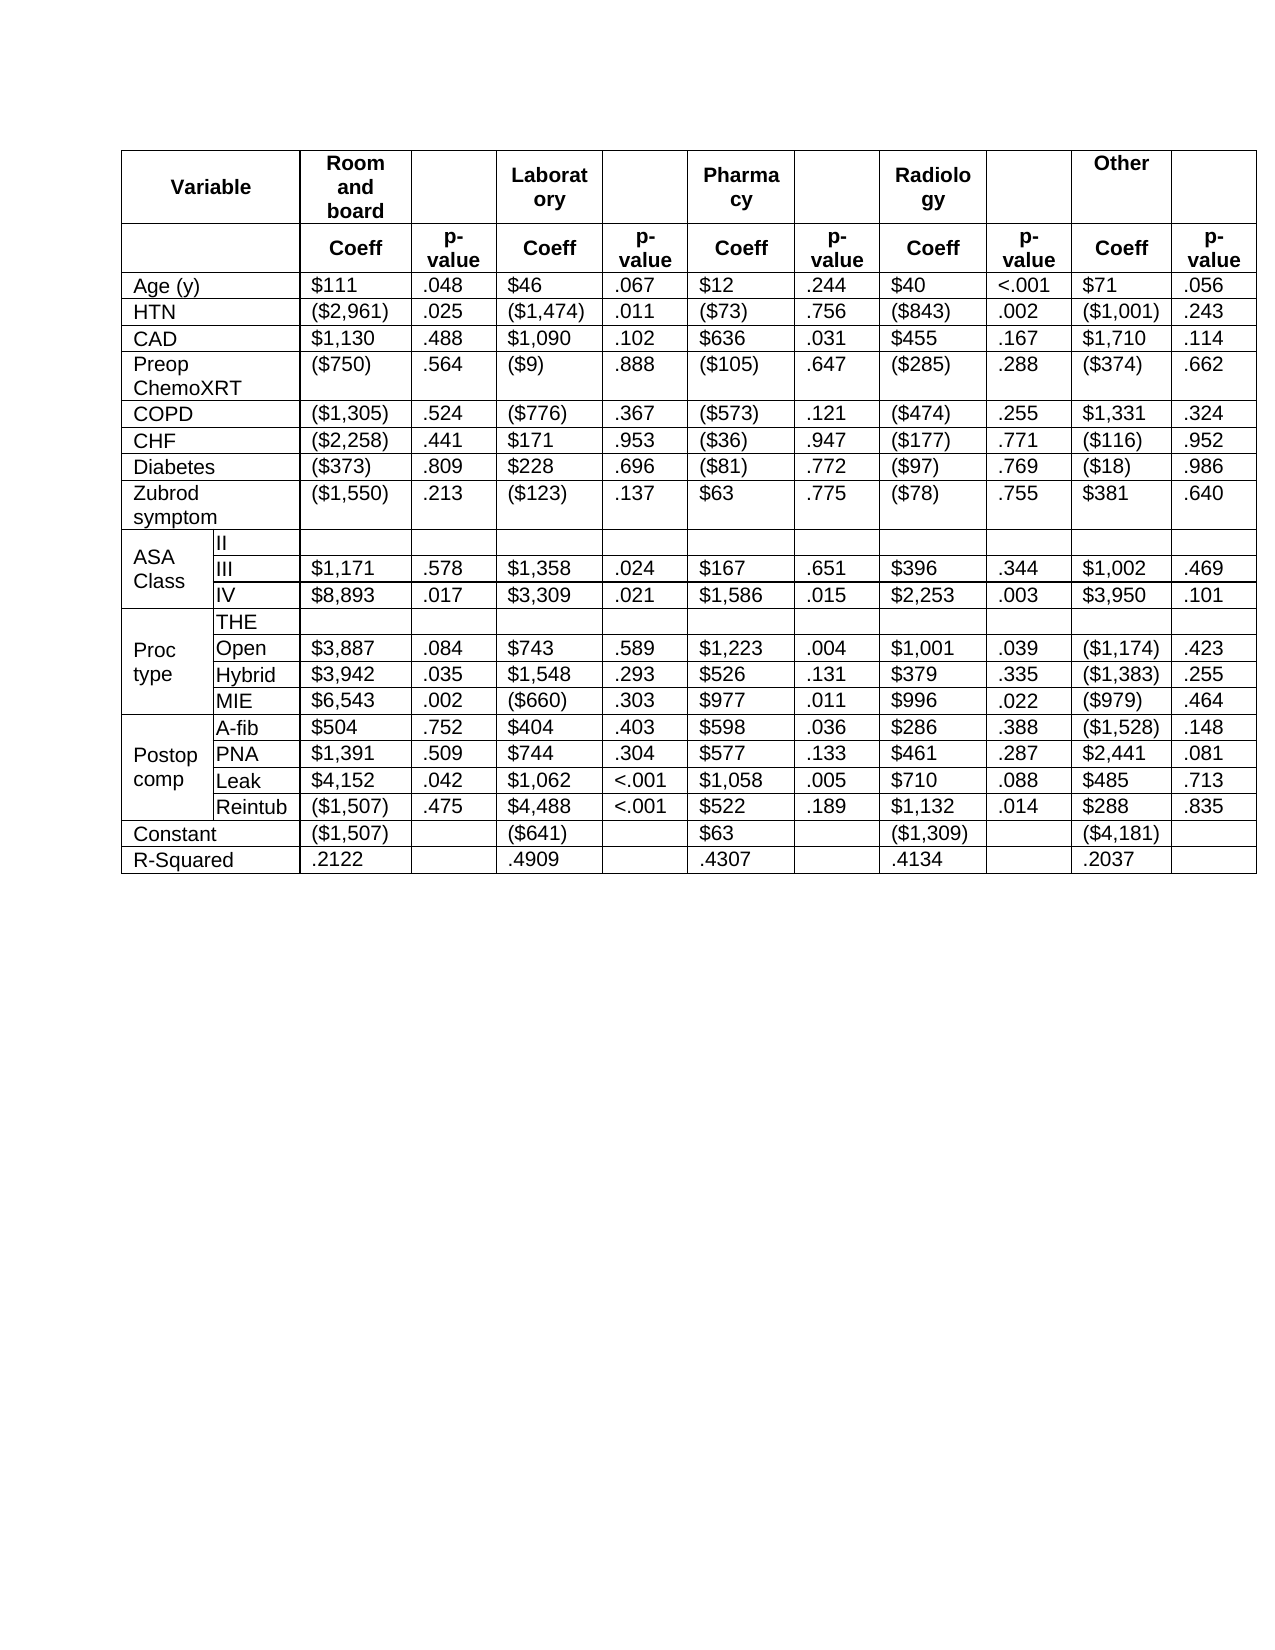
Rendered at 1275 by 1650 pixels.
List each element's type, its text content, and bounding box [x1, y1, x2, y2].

table_cell [1072, 530, 1171, 555]
table_cell ($18) [1072, 454, 1171, 479]
table_cell [497, 530, 602, 555]
table_header Radiology [880, 151, 986, 223]
table_cell $46 [497, 273, 602, 298]
table_cell .647 [795, 352, 879, 400]
table_cell .809 [412, 454, 496, 479]
table_cell COPD [122, 401, 299, 427]
table_cell [603, 609, 687, 634]
table_cell .035 [412, 662, 496, 687]
table_cell Open [214, 635, 299, 661]
table_cell $40 [880, 273, 986, 298]
table_cell .148 [1172, 715, 1256, 740]
table_cell $4,488 [497, 794, 602, 819]
table_cell ($660) [497, 688, 602, 714]
table_cell .509 [412, 741, 496, 767]
table_cell ($641) [497, 821, 602, 846]
table_cell $1,358 [497, 556, 602, 581]
table_cell [603, 847, 687, 872]
table_cell .367 [603, 401, 687, 427]
table_cell .2037 [1072, 847, 1171, 872]
table_cell .067 [603, 273, 687, 298]
table_cell [497, 609, 602, 634]
table_cell p-value [412, 224, 496, 272]
table_cell .953 [603, 428, 687, 453]
table_cell .042 [412, 768, 496, 793]
table_cell ($97) [880, 454, 986, 479]
table_cell .021 [603, 583, 687, 608]
table_cell $228 [497, 454, 602, 479]
table_cell .167 [987, 326, 1071, 351]
table_cell ($1,474) [497, 299, 602, 325]
table_cell II [214, 530, 299, 555]
table_cell $71 [1072, 273, 1171, 298]
table_header [795, 151, 879, 223]
table_cell $744 [497, 741, 602, 767]
table_cell [1172, 609, 1256, 634]
table_cell [122, 224, 299, 272]
table_cell [603, 821, 687, 846]
table_cell .752 [412, 715, 496, 740]
table_cell $455 [880, 326, 986, 351]
table_cell .024 [603, 556, 687, 581]
table_cell $996 [880, 688, 986, 714]
table_cell ($78) [880, 481, 986, 528]
table_cell ($1,001) [1072, 299, 1171, 325]
table_cell p-value [603, 224, 687, 272]
table_cell Coeff [301, 224, 411, 272]
table_cell $404 [497, 715, 602, 740]
table_header [1172, 151, 1256, 223]
table_cell $710 [880, 768, 986, 793]
table_cell .524 [412, 401, 496, 427]
table_cell Reintub [214, 794, 299, 819]
table_cell .017 [412, 583, 496, 608]
table_cell ($9) [497, 352, 602, 400]
table_cell ($979) [1072, 688, 1171, 714]
table_cell $3,309 [497, 583, 602, 608]
table_cell $577 [688, 741, 794, 767]
table_cell ($81) [688, 454, 794, 479]
table_cell PNA [214, 741, 299, 767]
table_cell .011 [795, 688, 879, 714]
table_cell $3,942 [301, 662, 411, 687]
table_cell $1,586 [688, 583, 794, 608]
table_cell ($474) [880, 401, 986, 427]
table_cell ($177) [880, 428, 986, 453]
table_cell [795, 821, 879, 846]
table_cell .022 [987, 688, 1071, 714]
table_cell .003 [987, 583, 1071, 608]
table_cell $504 [301, 715, 411, 740]
table_cell $4,152 [301, 768, 411, 793]
table_cell $1,391 [301, 741, 411, 767]
table_cell .025 [412, 299, 496, 325]
table_cell Postop comp [122, 715, 213, 819]
table_cell .014 [987, 794, 1071, 819]
table_header Room and board [301, 151, 411, 223]
table_cell [1172, 530, 1256, 555]
table_cell $485 [1072, 768, 1171, 793]
table_cell <.001 [603, 794, 687, 819]
table_cell .101 [1172, 583, 1256, 608]
table_cell .947 [795, 428, 879, 453]
table_cell $63 [688, 821, 794, 846]
table_cell $1,132 [880, 794, 986, 819]
table_cell .469 [1172, 556, 1256, 581]
table_cell .335 [987, 662, 1071, 687]
table_cell $288 [1072, 794, 1171, 819]
table_cell HTN [122, 299, 299, 325]
table_cell ($1,309) [880, 821, 986, 846]
table_cell $381 [1072, 481, 1171, 528]
table_cell [412, 609, 496, 634]
table_cell Age (y) [122, 273, 299, 298]
table_cell [301, 609, 411, 634]
table_cell ($73) [688, 299, 794, 325]
table_cell Coeff [1072, 224, 1171, 272]
table_cell .243 [1172, 299, 1256, 325]
table_cell .303 [603, 688, 687, 714]
table_cell .2122 [301, 847, 411, 872]
table_cell $12 [688, 273, 794, 298]
table_cell $598 [688, 715, 794, 740]
table_cell ($36) [688, 428, 794, 453]
table_cell .293 [603, 662, 687, 687]
table_cell Zubrod symptom [122, 481, 299, 528]
table_cell $1,062 [497, 768, 602, 793]
table_header [603, 151, 687, 223]
table_cell <.001 [603, 768, 687, 793]
table_cell Constant [122, 821, 299, 846]
table_cell .287 [987, 741, 1071, 767]
table_cell .004 [795, 635, 879, 661]
table_cell .488 [412, 326, 496, 351]
table_cell .835 [1172, 794, 1256, 819]
table_cell ($105) [688, 352, 794, 400]
table_cell $1,331 [1072, 401, 1171, 427]
table_header Pharmacy [688, 151, 794, 223]
table_cell $2,253 [880, 583, 986, 608]
table_cell .564 [412, 352, 496, 400]
table_cell .775 [795, 481, 879, 528]
table_cell [795, 847, 879, 872]
table_cell ($1,550) [301, 481, 411, 528]
table_cell Coeff [497, 224, 602, 272]
table_cell .475 [412, 794, 496, 819]
table_cell .344 [987, 556, 1071, 581]
table_cell III [214, 556, 299, 581]
table_cell $1,001 [880, 635, 986, 661]
table_cell .441 [412, 428, 496, 453]
table_cell ($1,383) [1072, 662, 1171, 687]
table_cell .769 [987, 454, 1071, 479]
table_cell .133 [795, 741, 879, 767]
table_cell Proc type [122, 609, 213, 714]
table_cell ($2,961) [301, 299, 411, 325]
table_cell [795, 530, 879, 555]
table_header [412, 151, 496, 223]
table_cell [880, 609, 986, 634]
table_cell .888 [603, 352, 687, 400]
table_cell $396 [880, 556, 986, 581]
table_cell $167 [688, 556, 794, 581]
table_cell [987, 847, 1071, 872]
table_cell [603, 530, 687, 555]
table_cell ($2,258) [301, 428, 411, 453]
table_cell IV [214, 583, 299, 608]
table_header [987, 151, 1071, 223]
table_cell ($573) [688, 401, 794, 427]
table_cell $1,090 [497, 326, 602, 351]
table_cell A-fib [214, 715, 299, 740]
table_cell [412, 847, 496, 872]
table_cell .578 [412, 556, 496, 581]
table_cell $1,171 [301, 556, 411, 581]
table_cell .084 [412, 635, 496, 661]
table_cell .388 [987, 715, 1071, 740]
table_cell .189 [795, 794, 879, 819]
table_cell $743 [497, 635, 602, 661]
table_cell ($116) [1072, 428, 1171, 453]
table_cell .640 [1172, 481, 1256, 528]
table_cell $171 [497, 428, 602, 453]
table_cell .039 [987, 635, 1071, 661]
table_cell [987, 821, 1071, 846]
table_header Variable [122, 151, 299, 223]
table_cell .771 [987, 428, 1071, 453]
table_cell $1,130 [301, 326, 411, 351]
table_cell .755 [987, 481, 1071, 528]
table_cell [987, 609, 1071, 634]
table_cell $1,710 [1072, 326, 1171, 351]
table_cell $63 [688, 481, 794, 528]
table_cell ($373) [301, 454, 411, 479]
table_cell MIE [214, 688, 299, 714]
table_cell [795, 609, 879, 634]
table_cell .121 [795, 401, 879, 427]
table_cell .986 [1172, 454, 1256, 479]
table_cell $522 [688, 794, 794, 819]
table_cell $1,002 [1072, 556, 1171, 581]
table_cell Hybrid [214, 662, 299, 687]
table_cell $461 [880, 741, 986, 767]
table_cell .048 [412, 273, 496, 298]
table_cell .4909 [497, 847, 602, 872]
table_cell ($843) [880, 299, 986, 325]
table_cell .056 [1172, 273, 1256, 298]
table_cell Leak [214, 768, 299, 793]
table_cell $1,548 [497, 662, 602, 687]
table_cell [412, 530, 496, 555]
table_cell ($123) [497, 481, 602, 528]
table_cell <.001 [987, 273, 1071, 298]
table_cell p-value [987, 224, 1071, 272]
table_cell R-Squared [122, 847, 299, 872]
table_cell ($1,507) [301, 794, 411, 819]
table_cell .423 [1172, 635, 1256, 661]
table_cell $3,950 [1072, 583, 1171, 608]
table_cell [880, 530, 986, 555]
table_cell ASA Class [122, 530, 213, 608]
table_cell $1,058 [688, 768, 794, 793]
table_cell ($4,181) [1072, 821, 1171, 846]
table_cell [688, 609, 794, 634]
table_cell Coeff [688, 224, 794, 272]
table_cell .137 [603, 481, 687, 528]
table_cell THE [214, 609, 299, 634]
table_cell .696 [603, 454, 687, 479]
table_cell ($1,528) [1072, 715, 1171, 740]
table_cell $636 [688, 326, 794, 351]
table_cell .088 [987, 768, 1071, 793]
table_cell p-value [795, 224, 879, 272]
table_cell ($285) [880, 352, 986, 400]
table_cell .036 [795, 715, 879, 740]
table_cell .772 [795, 454, 879, 479]
table_cell .756 [795, 299, 879, 325]
table_cell .213 [412, 481, 496, 528]
table_cell ($374) [1072, 352, 1171, 400]
table_cell .102 [603, 326, 687, 351]
table_cell .081 [1172, 741, 1256, 767]
table_header Other [1072, 151, 1171, 223]
table_cell p-value [1172, 224, 1256, 272]
table_cell CHF [122, 428, 299, 453]
table_cell .131 [795, 662, 879, 687]
table_cell $3,887 [301, 635, 411, 661]
table_cell .015 [795, 583, 879, 608]
table_cell .255 [1172, 662, 1256, 687]
table_cell $286 [880, 715, 986, 740]
table_cell $6,543 [301, 688, 411, 714]
table_cell .4134 [880, 847, 986, 872]
table_cell ($1,507) [301, 821, 411, 846]
table_cell Diabetes [122, 454, 299, 479]
table_cell [1072, 609, 1171, 634]
table_cell ($750) [301, 352, 411, 400]
table_cell $1,223 [688, 635, 794, 661]
table_cell .464 [1172, 688, 1256, 714]
table_cell .255 [987, 401, 1071, 427]
table_cell .403 [603, 715, 687, 740]
table_cell .662 [1172, 352, 1256, 400]
table_cell [1172, 821, 1256, 846]
table_cell .011 [603, 299, 687, 325]
table_cell .304 [603, 741, 687, 767]
table_cell [987, 530, 1071, 555]
table_cell .005 [795, 768, 879, 793]
table_cell $8,893 [301, 583, 411, 608]
table_cell $2,441 [1072, 741, 1171, 767]
table_cell [301, 530, 411, 555]
table_cell Preop ChemoXRT [122, 352, 299, 400]
table_cell .114 [1172, 326, 1256, 351]
table_cell ($1,305) [301, 401, 411, 427]
table_cell .4307 [688, 847, 794, 872]
table_cell $379 [880, 662, 986, 687]
table_cell .002 [987, 299, 1071, 325]
table_cell .324 [1172, 401, 1256, 427]
table_cell [1172, 847, 1256, 872]
table_header Laboratory [497, 151, 602, 223]
table_cell $526 [688, 662, 794, 687]
table_cell ($776) [497, 401, 602, 427]
table_cell .031 [795, 326, 879, 351]
table_cell CAD [122, 326, 299, 351]
table_cell $977 [688, 688, 794, 714]
table_cell .244 [795, 273, 879, 298]
table_cell Coeff [880, 224, 986, 272]
table_cell [412, 821, 496, 846]
table_cell .288 [987, 352, 1071, 400]
table_cell [688, 530, 794, 555]
table_cell .713 [1172, 768, 1256, 793]
table_cell .651 [795, 556, 879, 581]
table_cell .002 [412, 688, 496, 714]
table_cell $111 [301, 273, 411, 298]
table_cell .952 [1172, 428, 1256, 453]
table_cell .589 [603, 635, 687, 661]
table_cell ($1,174) [1072, 635, 1171, 661]
